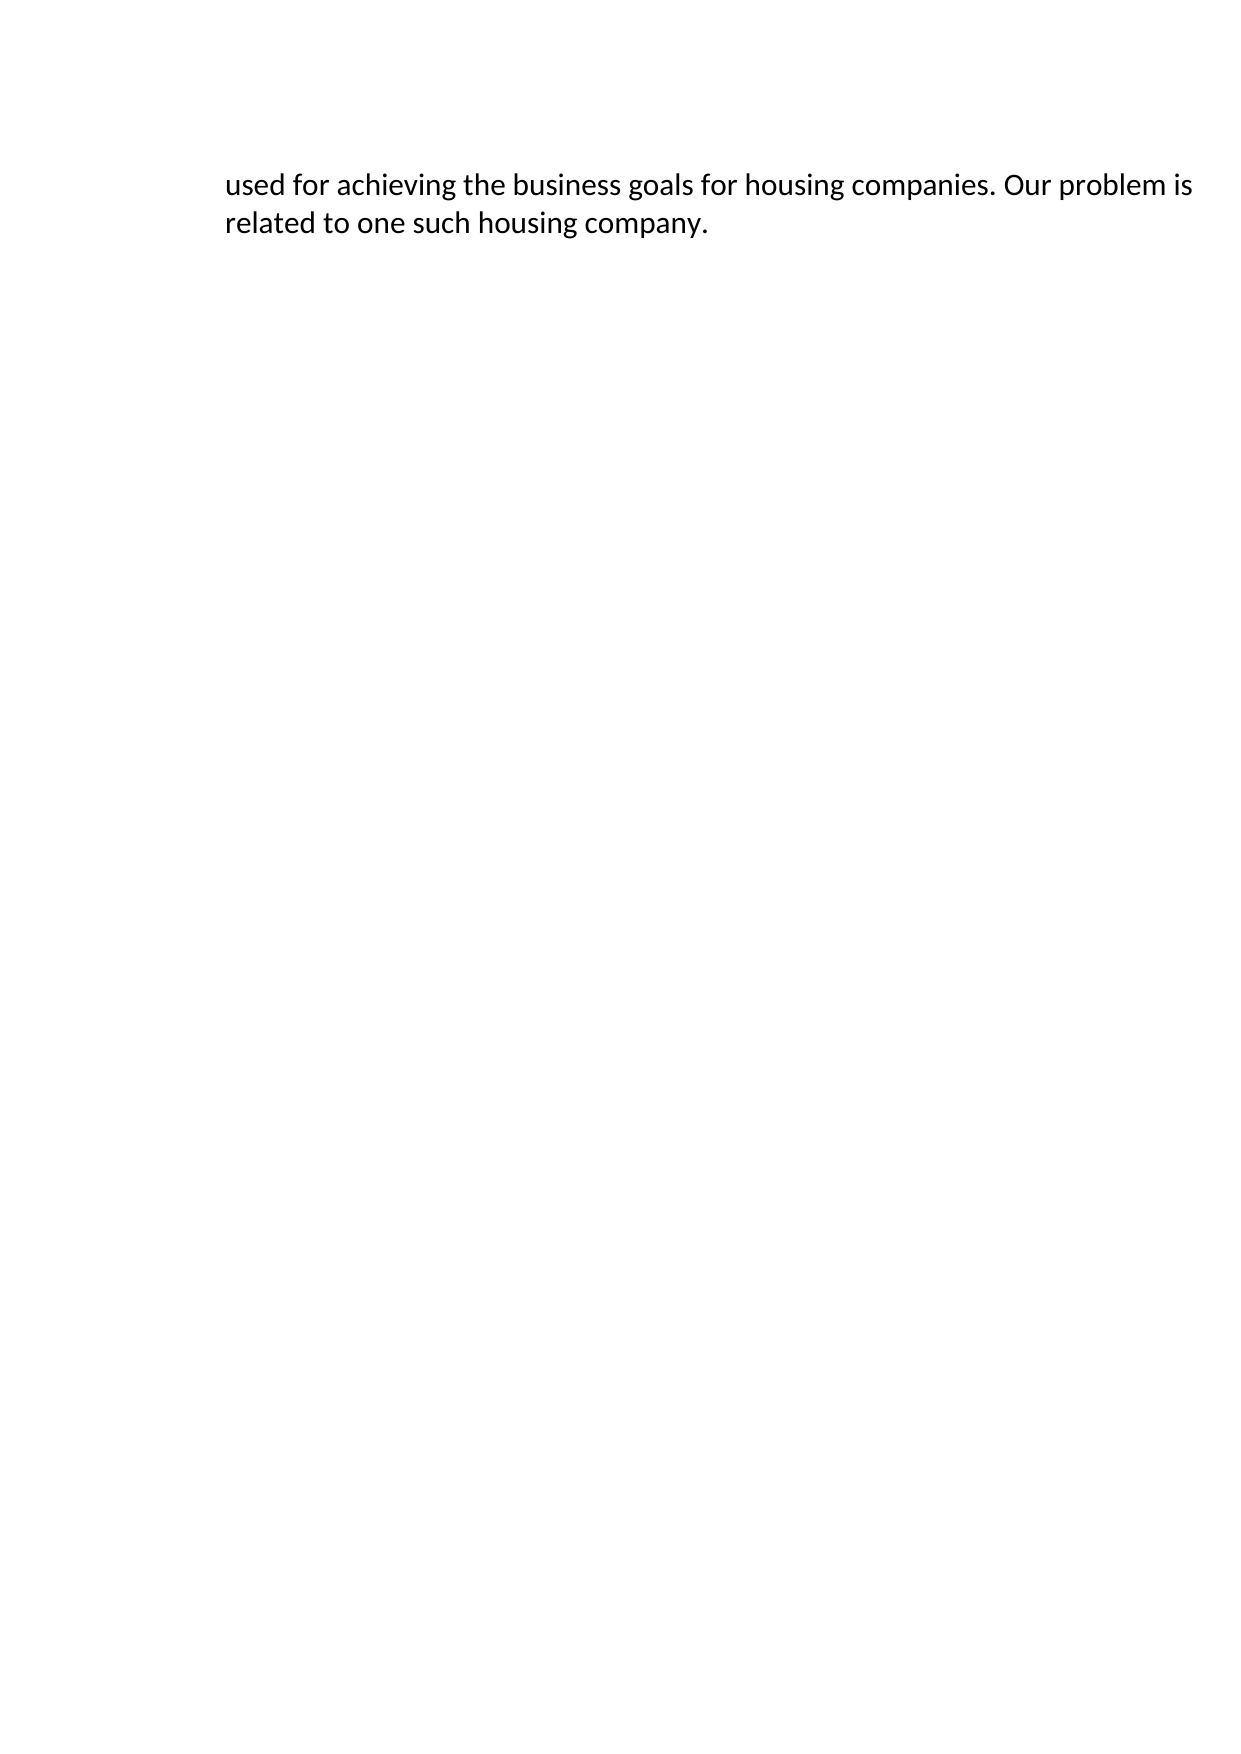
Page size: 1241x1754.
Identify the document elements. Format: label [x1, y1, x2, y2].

list [187, 164, 1201, 241]
